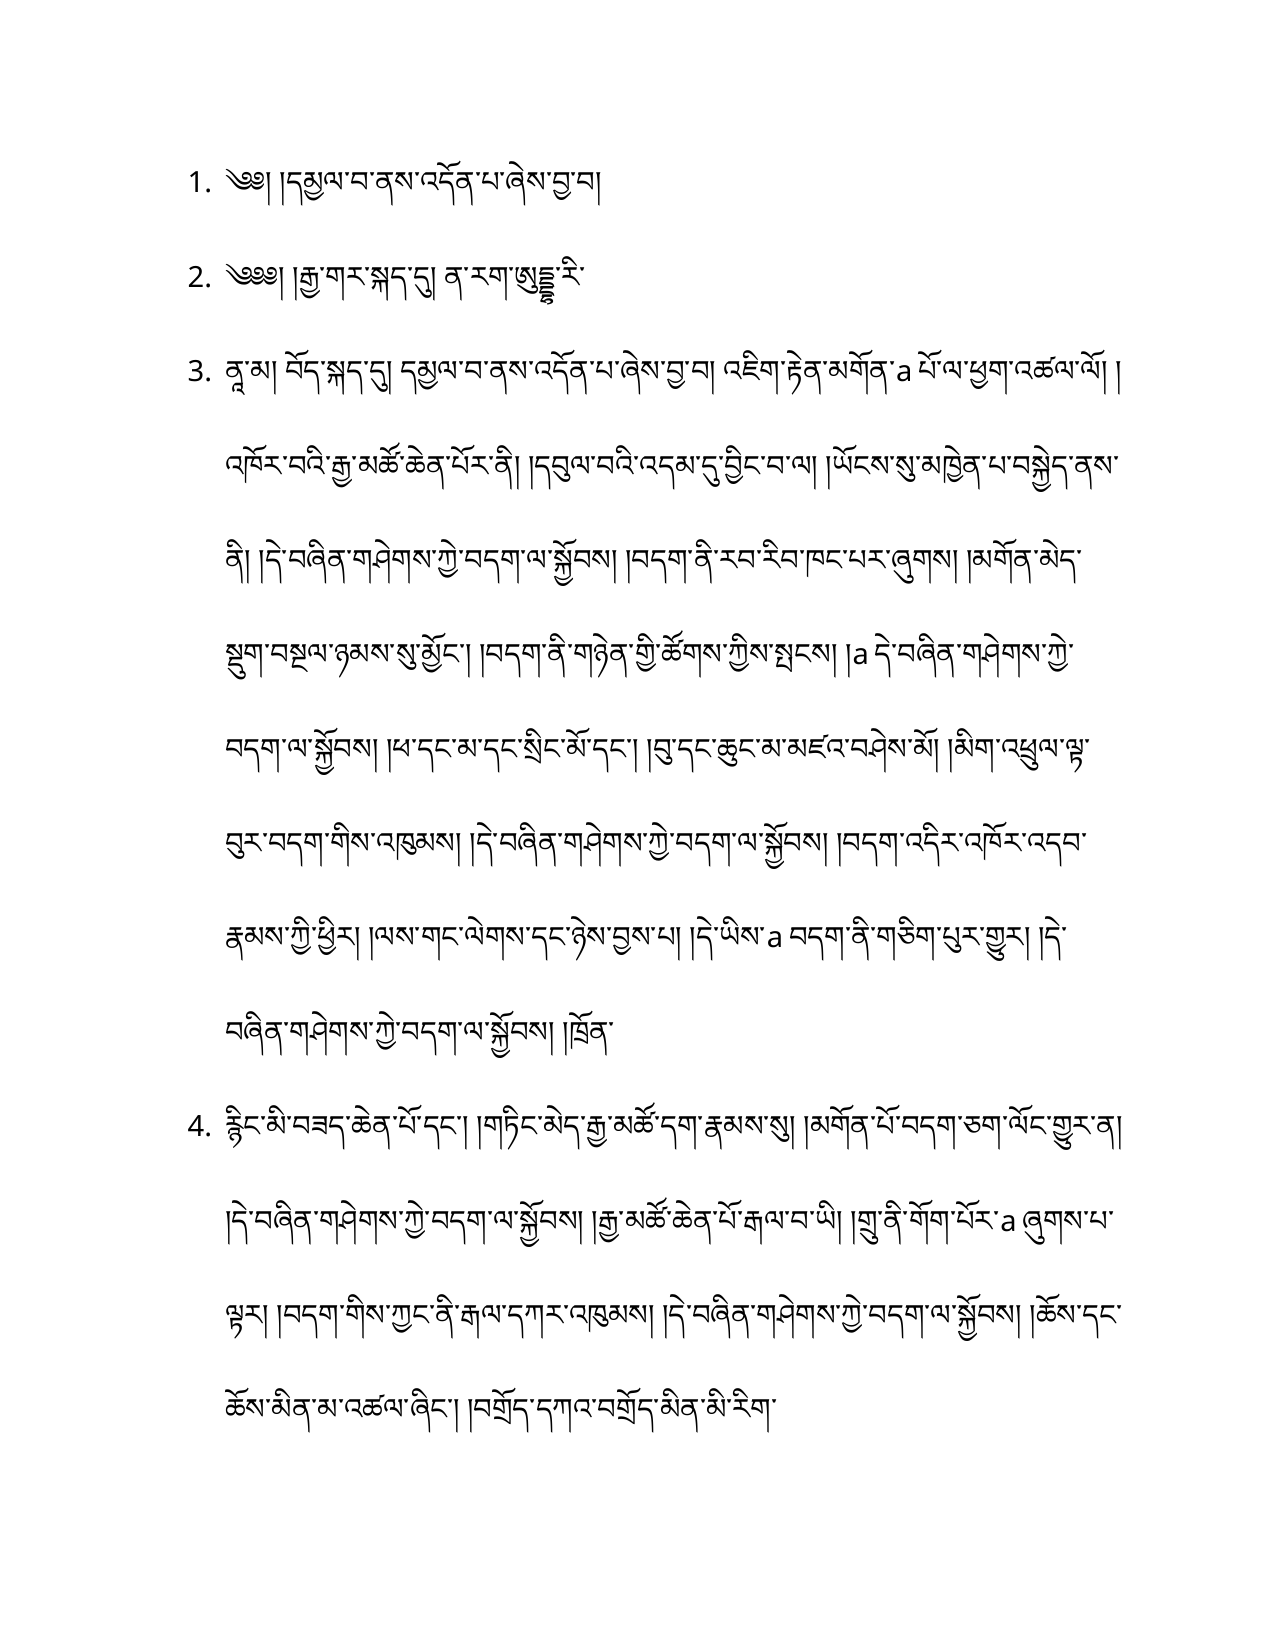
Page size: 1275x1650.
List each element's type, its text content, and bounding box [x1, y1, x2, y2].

list ནཱ་མ། བོད་སྐད་དུ། དམྱལ་བ་ནས་འདོན་པ་ཞེས་བྱ་བ། འཇིག་རྟེན་མགོན་aཔོ་ལ་ཕྱག་འཚལ་ལོ། །འཁོར་བའི་རྒྱ་མཚོ་ཆེན་པོར་ནི། །དབུལ་བའི་འདམ་དུ་བྱིང་བ་ལ། །ཡོངས་སུ་མཁྱེན་པ་བསྐྱེད་ནས་ནི། །དེ་བཞིན་གཤེགས་ཀྱེ་བདག་ལ་སྐྱོབས། །བདག་ནི་རབ་རིབ་ཁང་པར་ཞུགས། །མགོན་མེད་སྡུག་བསྔལ་ཉམས་སུ་མྱོང༌། །བདག་ནི་གཉེན་གྱི་ཚོགས་ཀྱིས་སྤངས། །aདེ་བཞིན་གཤེགས་ཀྱེ་བདག་ལ་སྐྱོབས། །ཕ་དང་མ་དང་སྲིང་མོ་དང༌། །བུ་དང་ཆུང་མ་མཛའ་བཤེས་མོ། །མིག་འཕྲུལ་ལྟ་བུར་བདག་གིས་འཁུམས། །དེ་བཞིན་གཤེགས་ཀྱེ་བདག་ལ་སྐྱོབས། །བདག་འདིར་འཁོར་འདབ་རྣམས་ཀྱི་ཕྱིར། །ལས་གང་ལེགས་དང་ཉེས་བྱས་པ། །དེ་ཡིས་aབདག་ནི་གཅིག་པུར་གྱུར། །དེ་བཞིན་གཤེགས་ཀྱེ་བདག་ལ་སྐྱོབས། །ཁྲོན་ [187, 339, 1125, 1081]
list རྙིང་མི་བཟད་ཆེན་པོ་དང༌། །གཏིང་མེད་རྒྱ་མཚོ་དག་རྣམས་སུ། །མགོན་པོ་བདག་ཅག་ལོང་གྱུར་ན། །དེ་བཞིན་གཤེགས་ཀྱེ་བདག་ལ་སྐྱོབས། །རྒྱ་མཚོ་ཆེན་པོ་རྒལ་བ་ཡི། །གྲུ་ནི་གོག་པོར་aཞུགས་པ་ལྟར། །བདག་གིས་ཀྱང་ནི་རྒལ་དཀར་འཁུམས། །དེ་བཞིན་གཤེགས་ཀྱེ་བདག་ལ་སྐྱོབས། །ཆོས་དང་ཆོས་མིན་མ་འཚལ་ཞིང༌། །བགྲོད་དཀའ་བགྲོད་མིན་མི་རིག་ [187, 1094, 1125, 1459]
list ༄༅༅། །རྒྱ་གར་སྐད་དུ། ན་རག་ཨུདྡྷ་རི་ [187, 244, 1125, 326]
list ༄༅། །དམྱལ་བ་ནས་འདོན་པ་ཞེས་བྱ་བ། [187, 150, 1125, 232]
